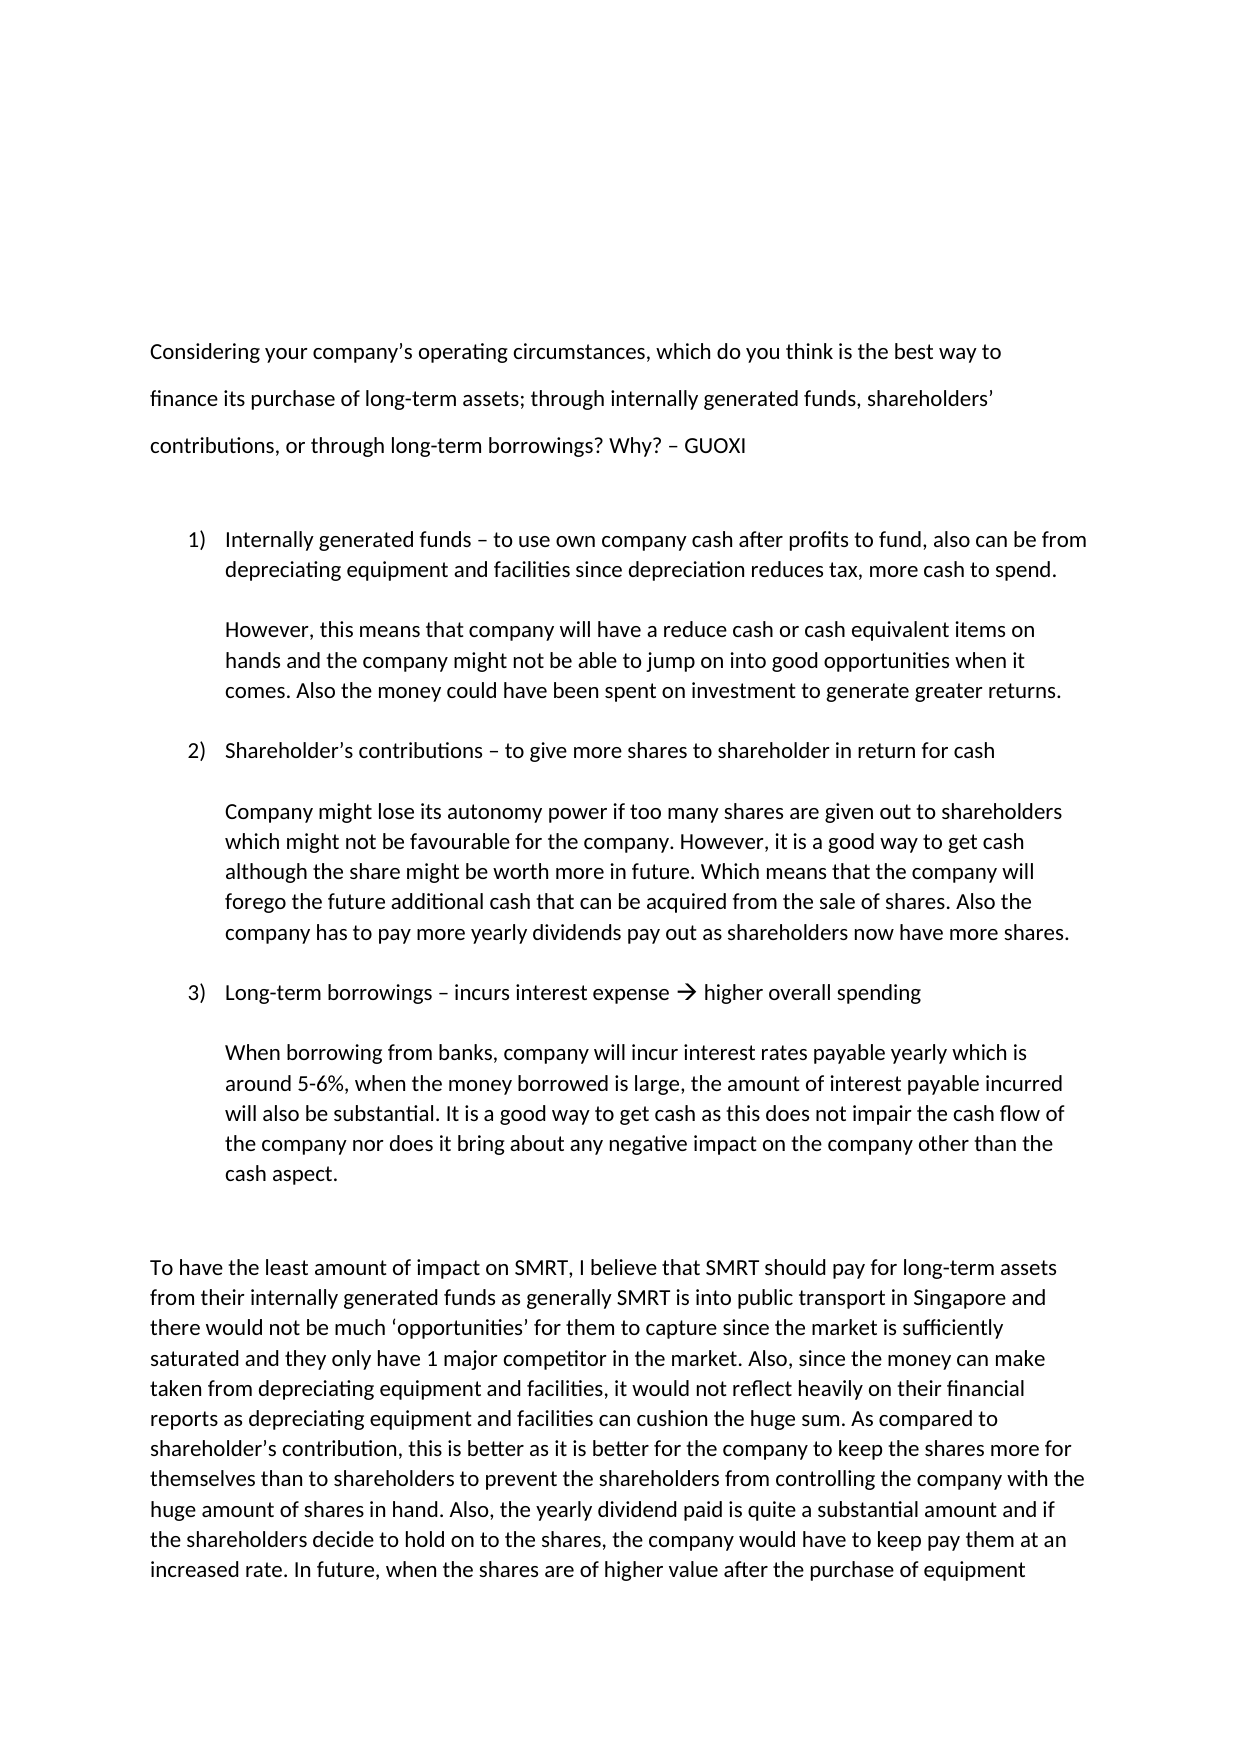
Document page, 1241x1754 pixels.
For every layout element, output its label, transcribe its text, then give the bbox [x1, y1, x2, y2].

list Long-term borrowings – incurs interest expense higher overall spending [187, 978, 1090, 1006]
text finance its purchase of long-term assets; through internally generated funds, shareholders’ [150, 384, 1090, 412]
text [150, 1253, 1090, 1583]
list Internally generated funds – to use own company cash after profits to fund, also can be from depreciating equipment and facilities since depreciation reduces tax, more cash to spend. [187, 525, 1090, 583]
text Considering your company’s operating circumstances, which do you think is the best way to [150, 337, 1090, 366]
list When borrowing from banks, company will incur interest rates payable yearly which is around 5-6%, when the money borrowed is large, the amount of interest payable incurred will also be substantial. It is a good way to get cash as this does not impair the cash flow of the company nor does it bring about any negative impact on the company other than the cash aspect. [225, 1038, 1090, 1187]
text contributions, or through long-term borrowings? Why? – GUOXI [150, 431, 1090, 459]
list Company might lose its autonomy power if too many shares are given out to shareholders which might not be favourable for the company. However, it is a good way to get cash although the share might be worth more in future. Which means that the company will forego the future additional cash that can be acquired from the sale of shares. Also the company has to pay more yearly dividends pay out as shareholders now have more shares. [225, 797, 1090, 946]
list Shareholder’s contributions – to give more shares to shareholder in return for cash [187, 736, 1090, 764]
list However, this means that company will have a reduce cash or cash equivalent items on hands and the company might not be able to jump on into good opportunities when it comes. Also the money could have been spent on investment to generate greater returns. [225, 616, 1090, 704]
